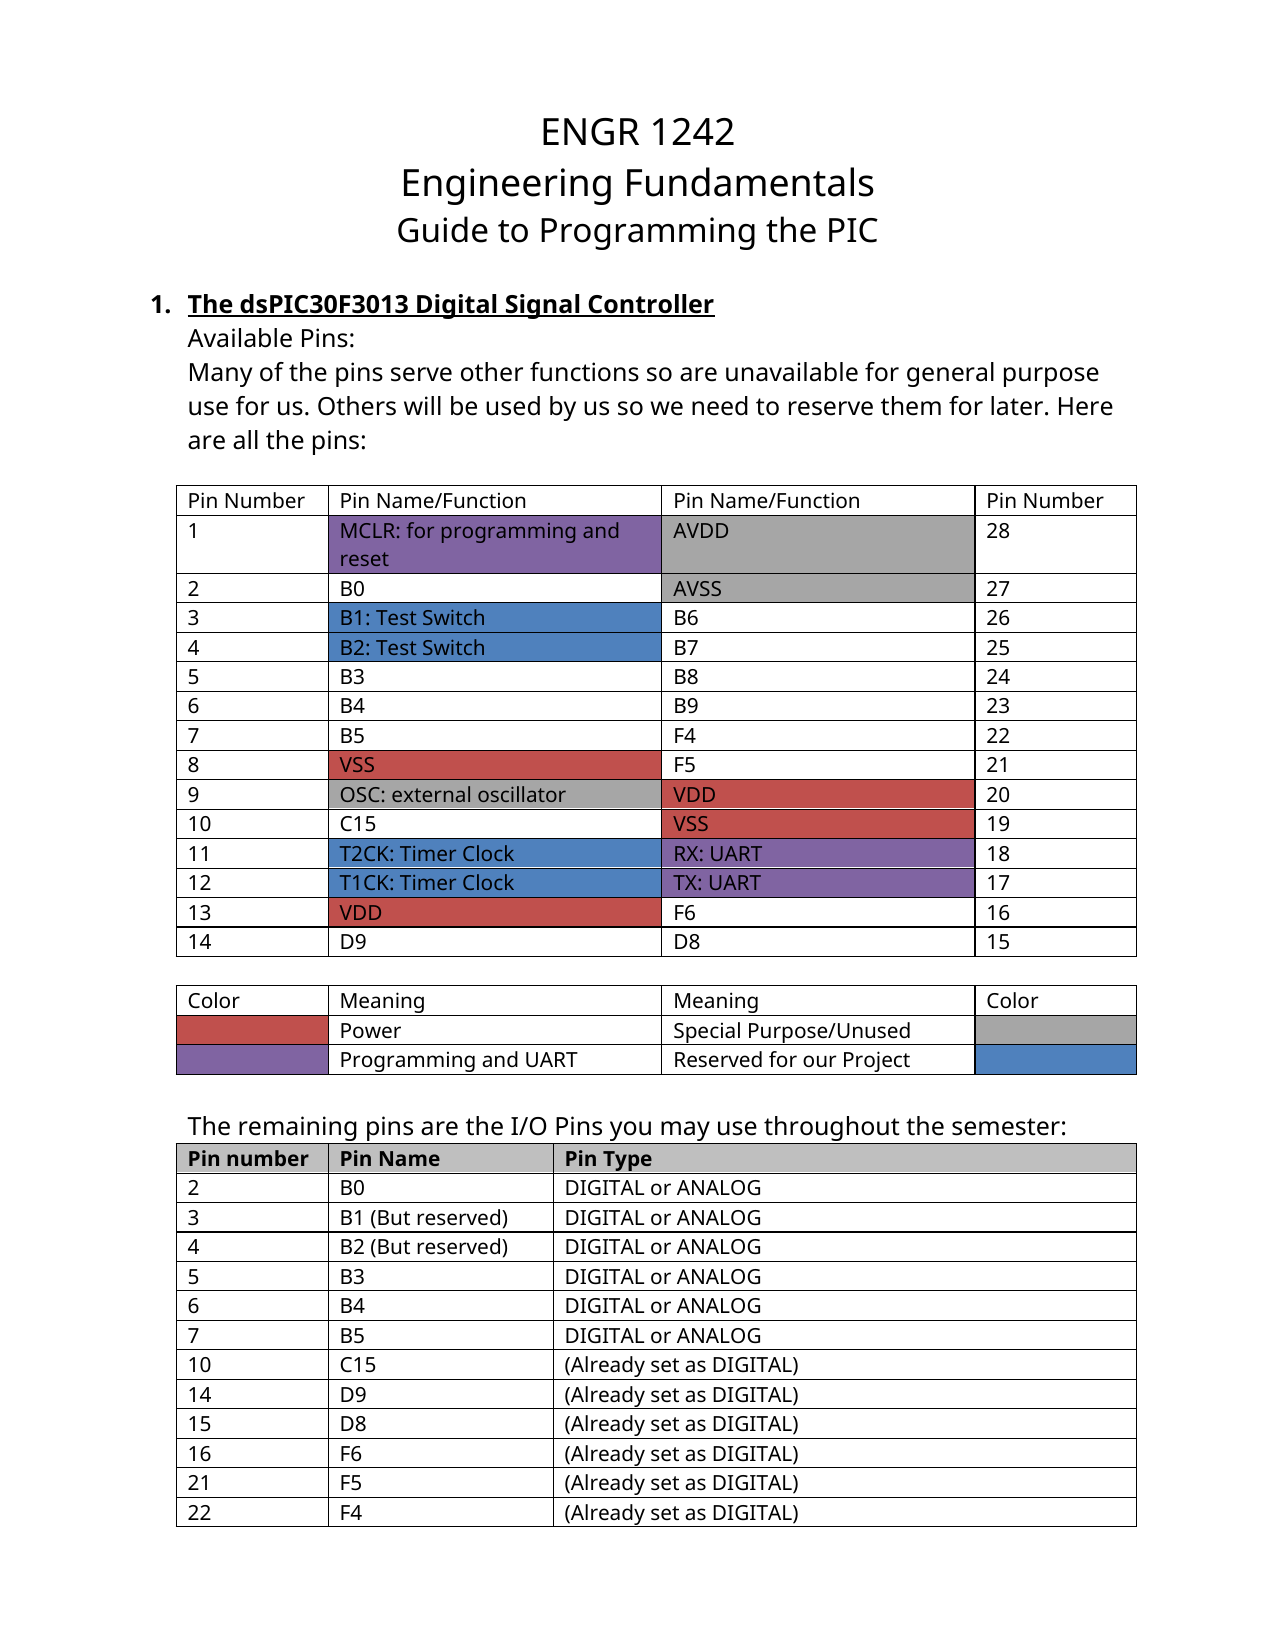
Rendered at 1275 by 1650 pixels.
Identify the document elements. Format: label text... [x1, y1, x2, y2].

table_cell B3 [329, 662, 661, 691]
table_cell 14 [177, 928, 328, 956]
table_cell 21 [177, 1468, 328, 1497]
table_header Color [976, 986, 1136, 1015]
table_header Pin Name [329, 1144, 553, 1172]
table_cell C15 [329, 810, 661, 838]
text Engineering Fundamentals [150, 156, 1125, 207]
table_header Color [177, 986, 328, 1015]
text The remaining pins are the I/O Pins you may use throughout the semester: [187, 1109, 1125, 1143]
table_header Pin number [177, 1144, 328, 1172]
table_cell 10 [177, 810, 328, 838]
table_cell B1 (But reserved) [329, 1203, 553, 1231]
table_cell B8 [662, 662, 974, 691]
table_cell 2 [177, 1174, 328, 1202]
table_cell 16 [976, 898, 1136, 926]
table_cell (Already set as DIGITAL) [554, 1409, 1136, 1438]
table_cell DIGITAL or ANALOG [554, 1174, 1136, 1202]
table_cell DIGITAL or ANALOG [554, 1291, 1136, 1320]
table_cell 7 [177, 1321, 328, 1349]
table_cell 28 [976, 516, 1136, 573]
table_cell 20 [976, 780, 1136, 808]
table_cell 12 [177, 869, 328, 897]
table_cell 4 [177, 633, 328, 661]
table_cell 21 [976, 751, 1136, 779]
table_cell 7 [177, 721, 328, 749]
table_cell 25 [976, 633, 1136, 661]
table_cell F5 [662, 751, 974, 779]
table_cell D9 [329, 1380, 553, 1408]
table_cell RX: UART [662, 839, 974, 867]
table_cell [976, 1045, 1136, 1074]
table_cell T2CK: Timer Clock [329, 839, 661, 867]
table_cell B1: Test Switch [329, 603, 661, 632]
table_cell B9 [662, 692, 974, 720]
text Available Pins: [187, 321, 1125, 355]
table_cell F4 [662, 721, 974, 749]
table_cell 22 [976, 721, 1136, 749]
table_cell 10 [177, 1350, 328, 1379]
table_cell VSS [662, 810, 974, 838]
table_cell (Already set as DIGITAL) [554, 1468, 1136, 1497]
table_cell DIGITAL or ANALOG [554, 1233, 1136, 1261]
table_cell [177, 1045, 328, 1074]
table_cell 1 [177, 516, 328, 573]
table_cell Special Purpose/Unused [662, 1016, 974, 1044]
table_cell DIGITAL or ANALOG [554, 1203, 1136, 1231]
table_cell Power [329, 1016, 661, 1044]
table_cell 13 [177, 898, 328, 926]
table_cell B2 (But reserved) [329, 1233, 553, 1261]
table_cell F6 [329, 1439, 553, 1467]
table_cell 11 [177, 839, 328, 867]
table_cell [177, 1016, 328, 1044]
text Many of the pins serve other functions so are unavailable for general purpose use for us. Others will be used by us so we need to reserve them for later. Here are all the pins: [187, 355, 1125, 457]
table_cell F6 [662, 898, 974, 926]
table_cell OSC: external oscillator [329, 780, 661, 808]
table_cell B2: Test Switch [329, 633, 661, 661]
table_cell 19 [976, 810, 1136, 838]
table_cell B4 [329, 1291, 553, 1320]
table_cell 16 [177, 1439, 328, 1467]
table_cell 5 [177, 1262, 328, 1290]
table_cell VDD [329, 898, 661, 926]
table_header Pin Name/Function [329, 486, 661, 515]
table_cell 8 [177, 751, 328, 779]
table_cell 3 [177, 1203, 328, 1231]
table_cell 15 [976, 928, 1136, 956]
table_cell 5 [177, 662, 328, 691]
table_header Meaning [329, 986, 661, 1015]
table_cell AVDD [662, 516, 974, 573]
table_cell 18 [976, 839, 1136, 867]
table_cell TX: UART [662, 869, 974, 897]
table_cell 14 [177, 1380, 328, 1408]
table_cell T1CK: Timer Clock [329, 869, 661, 897]
table_cell [976, 1016, 1136, 1044]
table_cell 6 [177, 692, 328, 720]
table_cell 9 [177, 780, 328, 808]
table_cell (Already set as DIGITAL) [554, 1439, 1136, 1467]
table_cell B0 [329, 1174, 553, 1202]
table_cell B5 [329, 721, 661, 749]
table_cell B4 [329, 692, 661, 720]
table_cell 17 [976, 869, 1136, 897]
table_cell 26 [976, 603, 1136, 632]
title ENGR 1242 [150, 105, 1125, 156]
table_cell 15 [177, 1409, 328, 1438]
table_cell Reserved for our Project [662, 1045, 974, 1074]
table_cell B0 [329, 574, 661, 602]
table_cell D9 [329, 928, 661, 956]
table_cell VSS [329, 751, 661, 779]
table_cell AVSS [662, 574, 974, 602]
table_cell D8 [329, 1409, 553, 1438]
table_header Pin Type [554, 1144, 1136, 1172]
table_cell VDD [662, 780, 974, 808]
table_cell F5 [329, 1468, 553, 1497]
table_cell B5 [329, 1321, 553, 1349]
table_header Pin Number [976, 486, 1136, 515]
table_cell (Already set as DIGITAL) [554, 1380, 1136, 1408]
table_cell C15 [329, 1350, 553, 1379]
table_cell B3 [329, 1262, 553, 1290]
table_cell (Already set as DIGITAL) [554, 1350, 1136, 1379]
list The dsPIC30F3013 Digital Signal Controller [150, 287, 1125, 321]
table_cell B6 [662, 603, 974, 632]
table_cell MCLR: for programming and reset [329, 516, 661, 573]
table_cell 3 [177, 603, 328, 632]
table_cell 23 [976, 692, 1136, 720]
table_header Meaning [662, 986, 974, 1015]
table_header Pin Number [177, 486, 328, 515]
table_cell 27 [976, 574, 1136, 602]
table_cell 24 [976, 662, 1136, 691]
table_cell Programming and UART [329, 1045, 661, 1074]
table_cell B7 [662, 633, 974, 661]
table_cell D8 [662, 928, 974, 956]
table_cell DIGITAL or ANALOG [554, 1262, 1136, 1290]
table_cell 6 [177, 1291, 328, 1320]
table_cell 22 [177, 1498, 328, 1526]
table_cell 2 [177, 574, 328, 602]
table_cell 4 [177, 1233, 328, 1261]
table_cell (Already set as DIGITAL) [554, 1498, 1136, 1526]
subtitle Guide to Programming the PIC [150, 207, 1125, 252]
table_cell DIGITAL or ANALOG [554, 1321, 1136, 1349]
table_cell F4 [329, 1498, 553, 1526]
table_header Pin Name/Function [662, 486, 974, 515]
